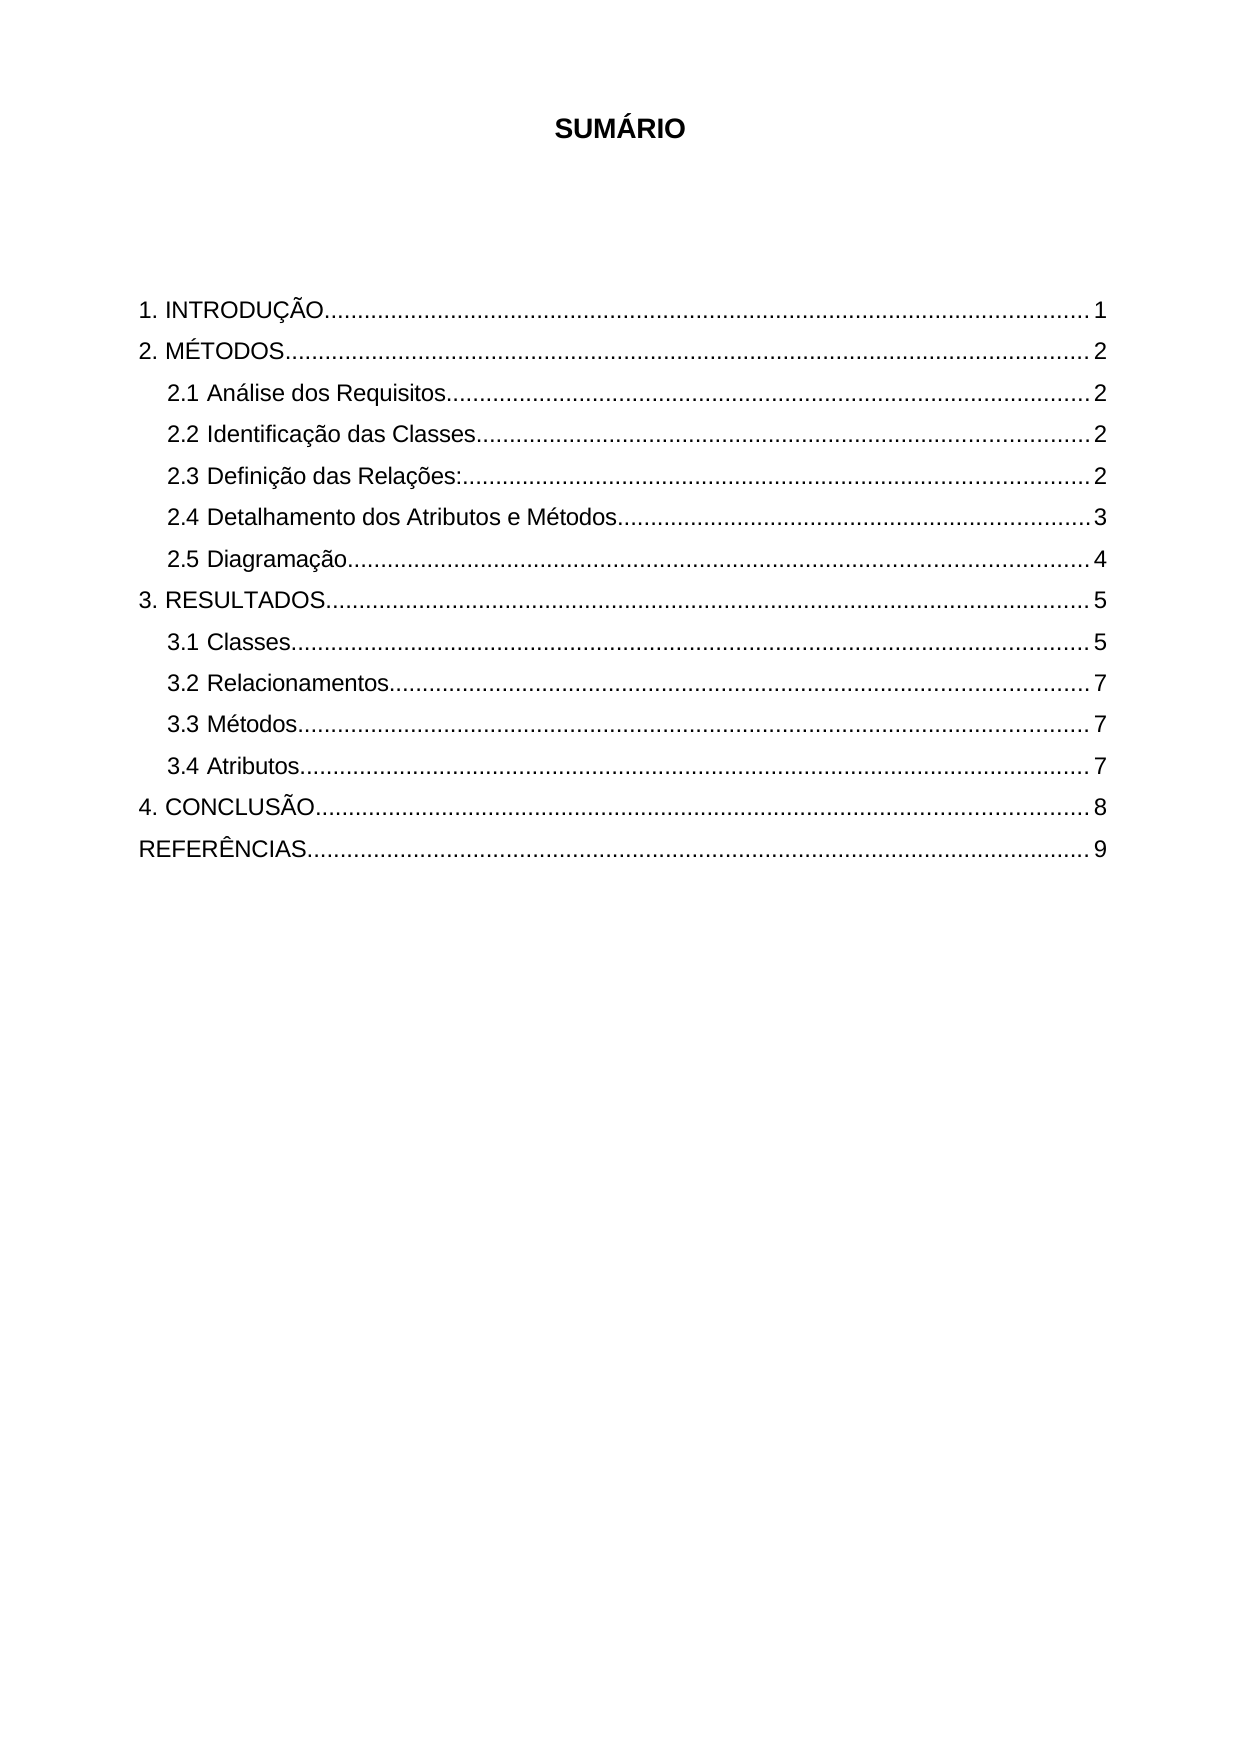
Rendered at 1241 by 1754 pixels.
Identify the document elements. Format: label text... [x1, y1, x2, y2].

text SUMÁRIO [133, 112, 1107, 144]
